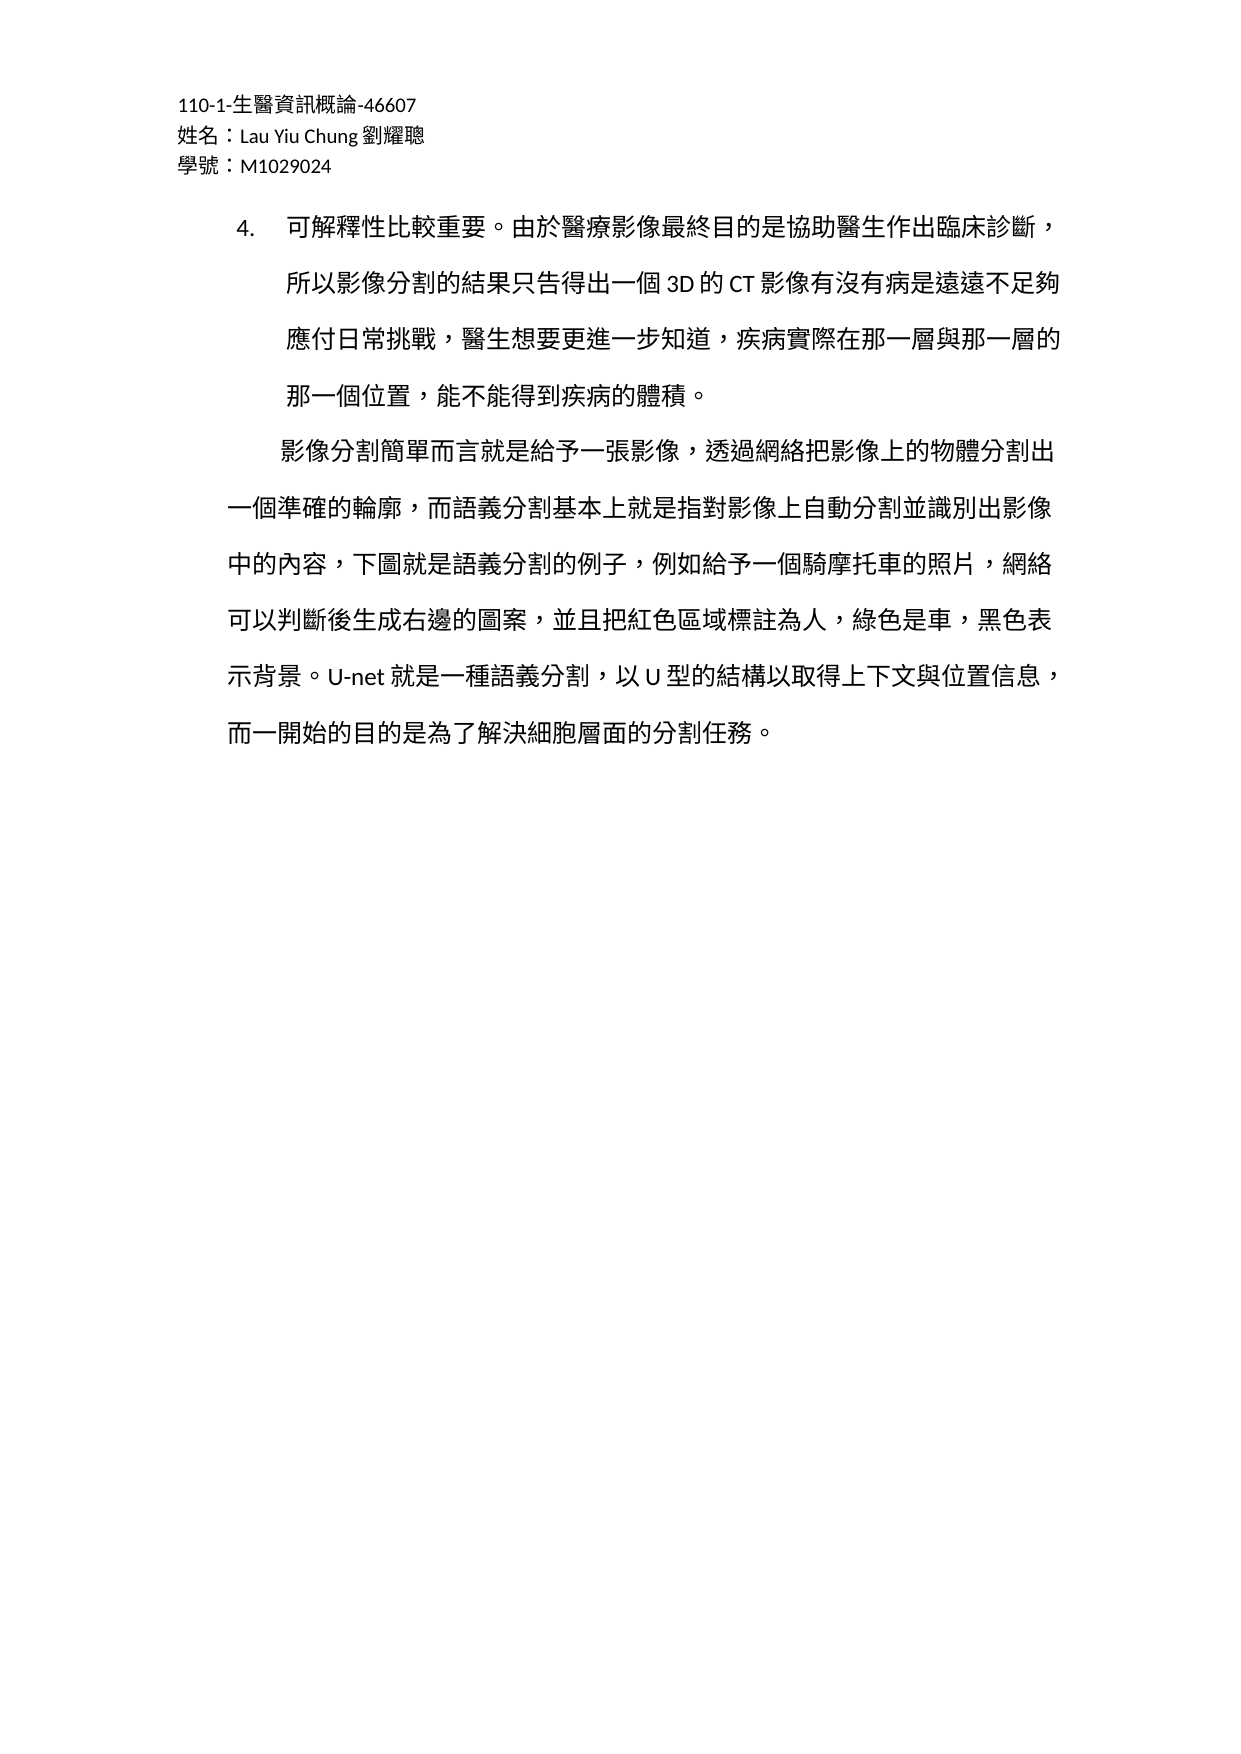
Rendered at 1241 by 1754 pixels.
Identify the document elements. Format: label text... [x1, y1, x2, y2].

text 影像分割簡單而言就是給予一張影像，透過網絡把影像上的物體分割出一個準確的輪廓，而語義分割基本上就是指對影像上自動分割並識別出影像中的內容，下圖就是語義分割的例子，例如給予一個騎摩托車的照片，網絡可以判斷後生成右邊的圖案，並且把紅色區域標註為人，綠色是車，黑色表示背景。U-net就是一種語義分割，以U型的結構以取得上下文與位置信息，而一開始的目的是為了解決細胞層面的分割任務。 [227, 431, 1063, 750]
list 可解釋性比較重要。由於醫療影像最終目的是協助醫生作出臨床診斷，所以影像分割的結果只告得出一個3D的CT影像有沒有病是遠遠不足夠應付日常挑戰，醫生想要更進一步知道，疾病實際在那一層與那一層的那一個位置，能不能得到疾病的體積。 [236, 207, 1063, 413]
